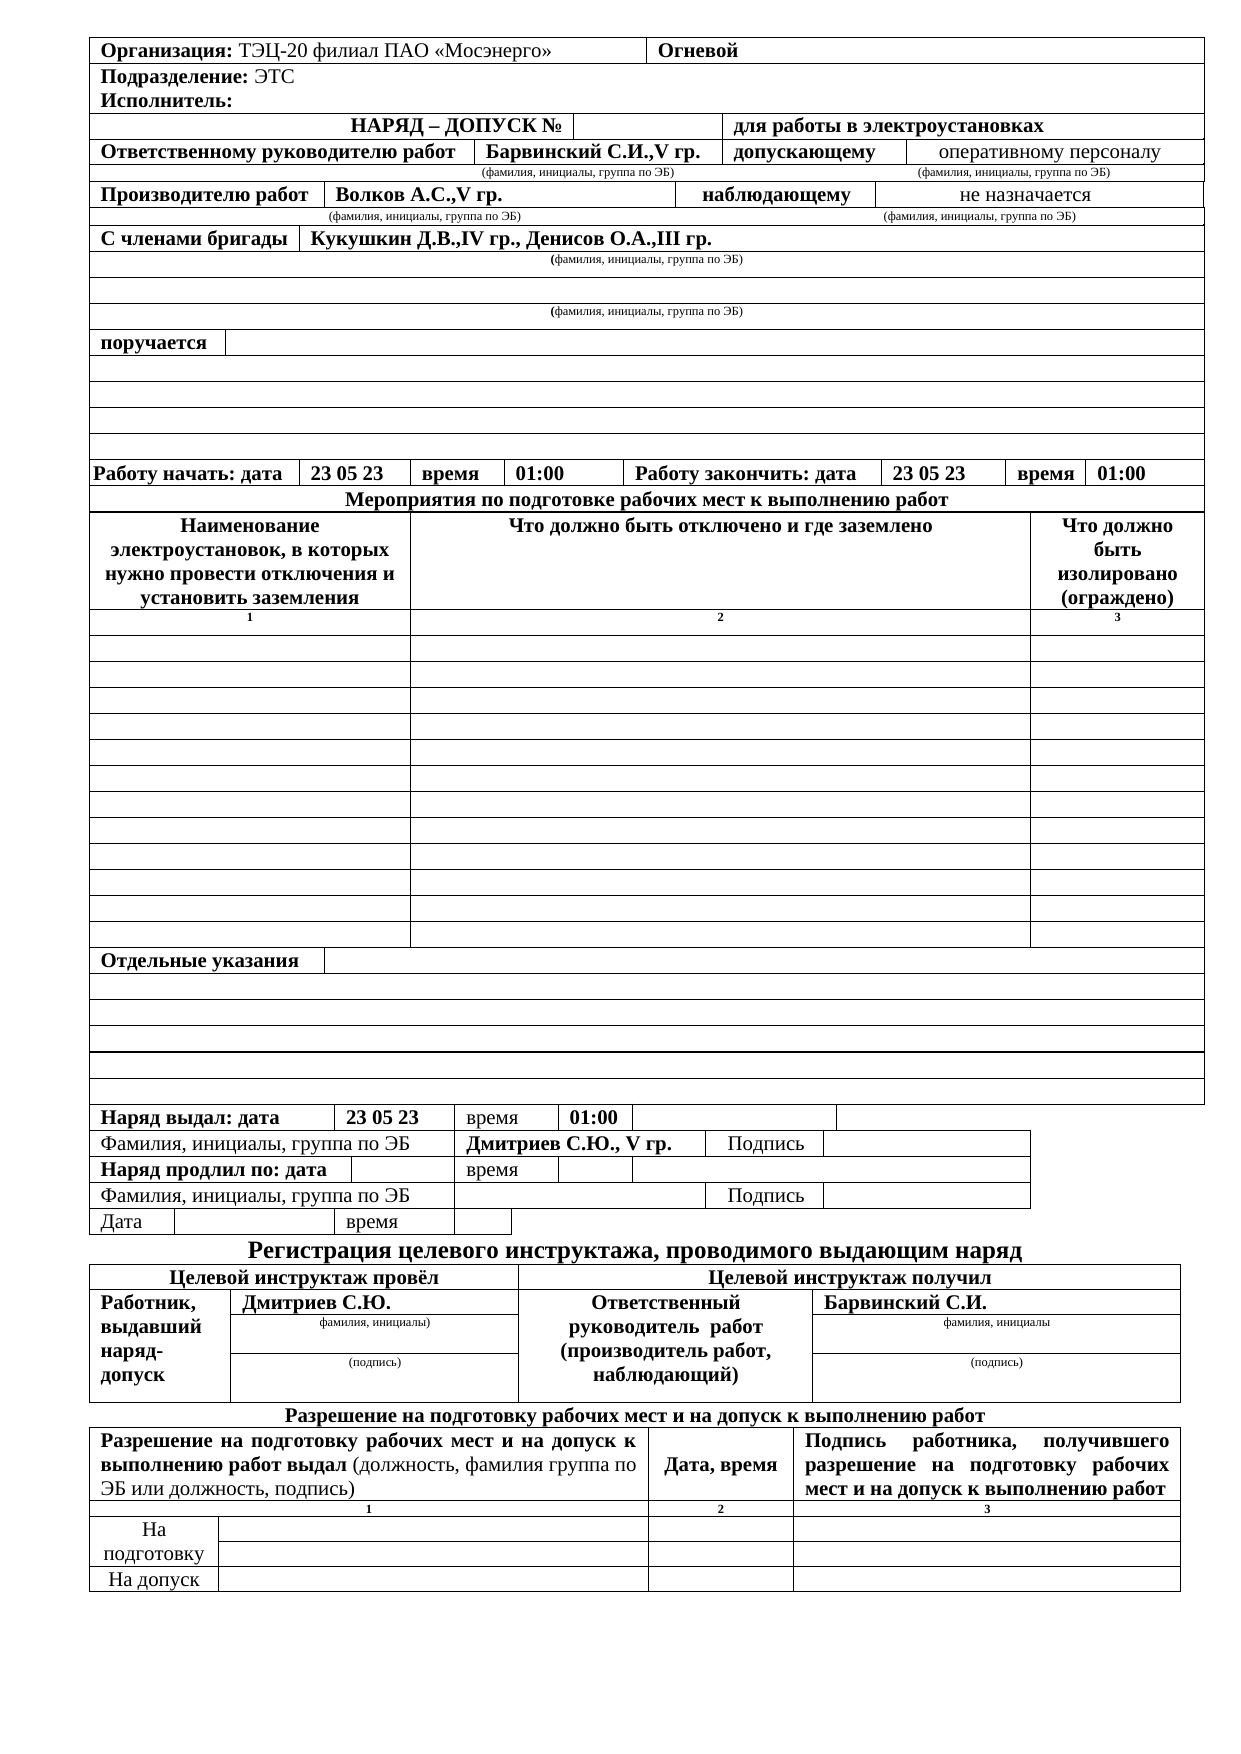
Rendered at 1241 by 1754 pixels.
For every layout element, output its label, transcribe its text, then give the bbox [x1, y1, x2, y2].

table_cell Производителю работ [90, 182, 324, 207]
table_cell [90, 1053, 1204, 1077]
table_cell Ответственному руководителю работ [90, 140, 474, 163]
table_header Подпись работника, получившего разрешение на подготовку рабочих мест и на допуск к выполнению работ [794, 1428, 1180, 1500]
table_cell [559, 1157, 632, 1182]
table_cell [219, 1517, 648, 1541]
table_cell [411, 766, 1030, 791]
table_cell [219, 1542, 648, 1566]
table_cell [1031, 870, 1204, 895]
table_cell поручается [90, 330, 225, 355]
table_cell [411, 688, 1030, 713]
table_cell [90, 688, 410, 713]
table_cell Ответственный руководитель работ (производитель работ, наблюдающий) [519, 1290, 812, 1402]
table_cell На подготовку [90, 1517, 218, 1566]
table_cell (подпись) [813, 1354, 1180, 1377]
table_cell [574, 114, 722, 138]
table_cell [226, 330, 1204, 355]
table_cell Что должно быть отключено и где заземлено [411, 513, 1030, 609]
table_cell Отдельные указания [90, 948, 324, 973]
table_cell [90, 922, 410, 947]
table_cell Кукушкин Д.В.,IV гр., Денисов О.А.,III гр. [300, 226, 1204, 251]
table_cell [1031, 740, 1204, 765]
table_cell 3 [1031, 610, 1204, 635]
table_cell [633, 1157, 1030, 1182]
table_cell Работу закончить: дата [624, 460, 881, 485]
table_cell не назначается [876, 182, 1203, 207]
table_cell 01:00 [1086, 460, 1204, 485]
table_cell [411, 870, 1030, 895]
subtitle Регистрация целевого инструктажа, проводимого выдающим наряд [89, 1235, 1181, 1263]
table_cell [813, 1377, 1180, 1402]
table_cell для работы в электроустановках [723, 114, 1204, 138]
table_cell время [455, 1157, 558, 1182]
table_cell [352, 1157, 454, 1182]
table_cell 1 [90, 1501, 648, 1516]
table_cell Волков А.С.,V гр. [325, 182, 675, 207]
table_cell 2 [411, 610, 1030, 635]
table_cell 23 05 23 [300, 460, 410, 485]
table_cell 1 [90, 610, 410, 635]
table_cell [633, 1105, 836, 1129]
table_cell [411, 740, 1030, 765]
table_cell Мероприятия по подготовке рабочих мест к выполнению работ [90, 486, 1204, 511]
table_cell [1031, 792, 1204, 817]
table_cell 3 [794, 1501, 1180, 1516]
table_cell [90, 870, 410, 895]
table_cell Подпись [706, 1131, 823, 1156]
table_header Организация: ТЭЦ-20 филиал ПАО «Мосэнерго» [90, 38, 646, 63]
table_cell наблюдающему [676, 182, 875, 207]
table_cell Работник, выдавший наряд-допуск [90, 1290, 230, 1402]
table_cell [90, 636, 410, 661]
table_cell [90, 714, 410, 739]
text Разрешение на подготовку рабочих мест и на допуск к выполнению работ [89, 1403, 1181, 1427]
table_cell (фамилия, инициалы, группа по ЭБ) (фамилия, инициалы, группа по ЭБ) (фамилия, инициалы, группа по электробезопасности) (фамилия, инициалы) [90, 165, 1204, 181]
table_cell [794, 1517, 1180, 1541]
table_cell [219, 1567, 648, 1591]
table_cell [411, 818, 1030, 843]
table_cell [411, 714, 1030, 739]
table_cell [90, 408, 1204, 433]
table_cell [90, 740, 410, 765]
table_cell [90, 1079, 1204, 1103]
table_cell оперативному персоналу [907, 140, 1204, 163]
table_cell Что должно быть изолировано (ограждено) [1031, 513, 1204, 609]
table_cell [455, 1209, 511, 1234]
table_cell время [455, 1105, 558, 1129]
table_cell [411, 896, 1030, 921]
table_header Целевой инструктаж получил [519, 1265, 1180, 1289]
table_cell 01:00 [505, 460, 623, 485]
table_cell [411, 792, 1030, 817]
table_cell [90, 896, 410, 921]
table_cell [1031, 714, 1204, 739]
table_cell [649, 1567, 793, 1591]
table_cell Наименование электроустановок, в которых нужно провести отключения и установить заземления [90, 513, 410, 609]
table_cell [1031, 688, 1204, 713]
table_cell (подпись) [231, 1354, 518, 1377]
table_cell 2 [649, 1501, 793, 1516]
table_cell [1031, 662, 1204, 687]
table_cell Дмитриев С.Ю., V гр. [455, 1131, 705, 1156]
table_cell [455, 1183, 705, 1208]
table_cell время [411, 460, 504, 485]
table_cell [90, 974, 1204, 999]
table_cell [1031, 844, 1204, 869]
table_cell [90, 766, 410, 791]
table_cell [325, 948, 1204, 973]
table_cell время [335, 1209, 454, 1234]
table_cell 23 05 23 [335, 1105, 454, 1129]
table_cell (фамилия, инициалы, группа по ЭБ) [90, 304, 1204, 329]
table_cell 01:00 [559, 1105, 632, 1129]
table_cell Барвинский С.И. [813, 1290, 1180, 1314]
table_cell Наряд выдал: дата [90, 1105, 334, 1129]
table_cell (фамилия, инициалы, группа по ЭБ) [90, 252, 1204, 277]
table_cell [90, 1026, 1204, 1051]
table_cell Дата [90, 1209, 174, 1234]
table_cell [1031, 818, 1204, 843]
table_cell [794, 1567, 1180, 1591]
table_header Дата, время [649, 1428, 793, 1500]
table_cell [90, 662, 410, 687]
table_header Целевой инструктаж провёл [90, 1265, 518, 1289]
table_cell Работу начать: дата [90, 460, 299, 485]
table_cell [649, 1542, 793, 1566]
table_cell [1031, 922, 1204, 947]
table_cell фамилия, инициалы [813, 1315, 1180, 1353]
table_cell (фамилия, инициалы, группа по ЭБ) (фамилия, инициалы, группа по ЭБ) [90, 208, 1204, 225]
table_cell 23 05 23 [882, 460, 1005, 485]
table_cell [411, 662, 1030, 687]
table_cell [824, 1183, 1030, 1208]
table_cell Подразделение: ЭТС Исполнитель: [90, 64, 1204, 112]
table_cell [90, 434, 1204, 459]
table_header Разрешение на подготовку рабочих мест и на допуск к выполнению работ выдал (должность, фамилия группа по ЭБ или должность, подпись) [90, 1428, 648, 1500]
table_cell [1031, 766, 1204, 791]
table_cell [90, 792, 410, 817]
table_header Огневой [647, 38, 1204, 63]
table_cell время [1006, 460, 1085, 485]
table_cell [649, 1517, 793, 1541]
table_cell [411, 636, 1030, 661]
table_cell Барвинский С.И.,V гр. [475, 140, 722, 163]
table_cell На допуск [90, 1567, 218, 1591]
table_cell [824, 1131, 1030, 1156]
table_cell НАРЯД – ДОПУСК № [90, 114, 573, 138]
table_cell фамилия, инициалы) [231, 1315, 518, 1353]
table_cell [90, 844, 410, 869]
table_cell Фамилия, инициалы, группа по ЭБ [90, 1131, 454, 1156]
table_cell Наряд продлил по: дата [90, 1157, 351, 1182]
table_cell допускающему [723, 140, 906, 163]
table_cell [411, 922, 1030, 947]
table_cell [1031, 896, 1204, 921]
table_cell [90, 278, 1204, 303]
table_cell [794, 1542, 1180, 1566]
table_cell Дмитриев С.Ю. [231, 1290, 518, 1314]
table_cell [411, 844, 1030, 869]
table_cell Подпись [706, 1183, 823, 1208]
table_cell Фамилия, инициалы, группа по ЭБ [90, 1183, 454, 1208]
table_cell [90, 382, 1204, 407]
table_cell С членами бригады [90, 226, 299, 251]
table_cell [1031, 636, 1204, 661]
table_cell [175, 1209, 334, 1234]
table_cell [90, 1000, 1204, 1025]
table_cell [90, 356, 1204, 381]
table_cell [90, 818, 410, 843]
table_cell [231, 1377, 518, 1402]
